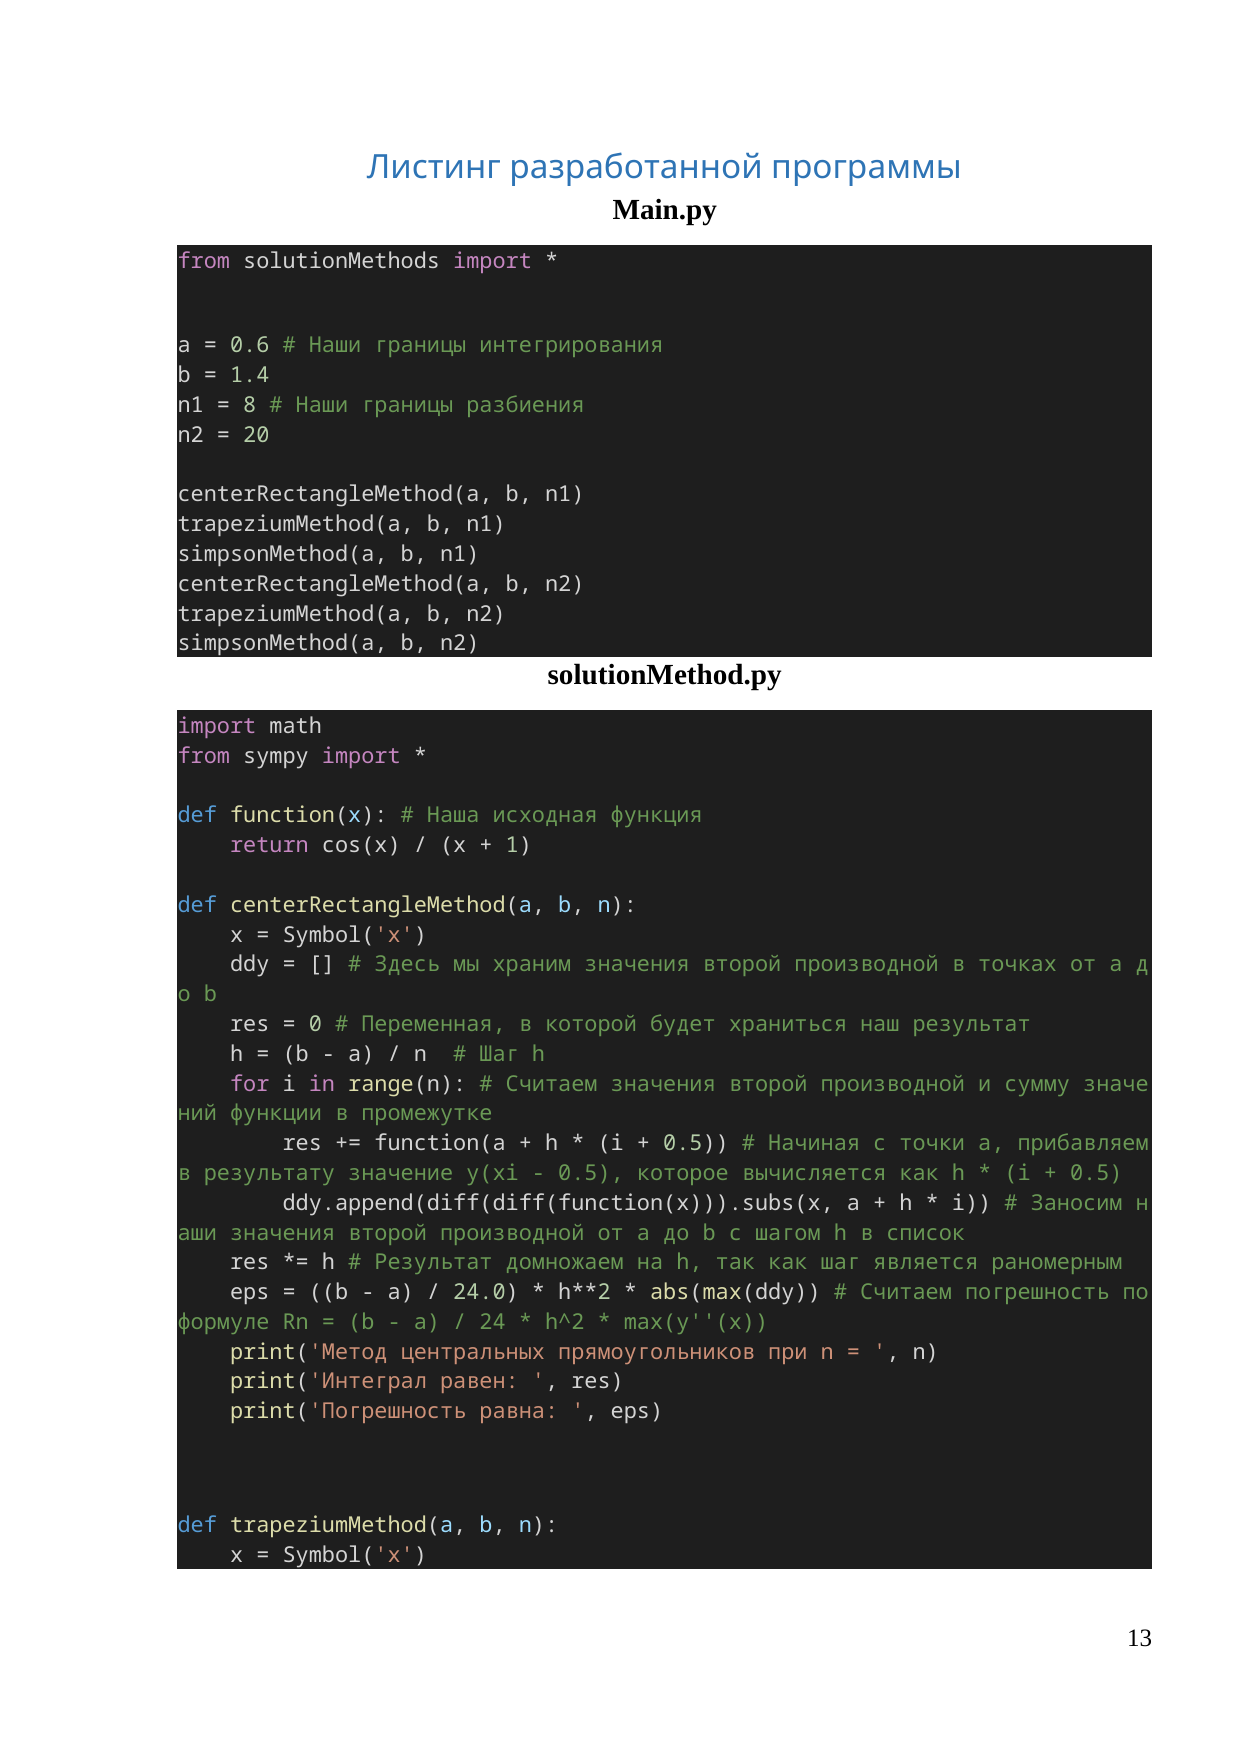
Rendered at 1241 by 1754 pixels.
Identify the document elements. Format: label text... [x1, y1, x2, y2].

text Main.py [177, 192, 1152, 226]
text return cos(x) / (x + 1) [177, 829, 1152, 859]
text for i in range(n): # Считаем значения второй производной и сумму значений функции в промежутке [177, 1067, 1152, 1127]
text centerRectangleMethod(a, b, n1) [177, 478, 1152, 508]
text solutionMethod.py [177, 657, 1152, 691]
text res += function(a + h * (i + 0.5)) # Начиная с точки a, прибавляем в результату значение y(xi - 0.5), которое вычисляется как h * (i + 0.5) [177, 1127, 1152, 1187]
text x = Symbol('x') [177, 1539, 1152, 1569]
text eps = ((b - a) / 24.0) * h**2 * abs(max(ddy)) # Считаем погрешность по формуле Rn = (b - a) / 24 * h^2 * max(y''(x)) [177, 1276, 1152, 1336]
text n1 = 8 # Наши границы разбиения [177, 389, 1152, 419]
text a = 0.6 # Наши границы интегрирования [177, 329, 1152, 359]
text n2 = 20 [177, 419, 1152, 449]
subtitle Листинг разработанной программы [177, 143, 1152, 188]
text trapeziumMethod(a, b, n1) [177, 508, 1152, 538]
text x = Symbol('x') [177, 918, 1152, 948]
text h = (b - a) / n # Шаг h [177, 1038, 1152, 1067]
text simpsonMethod(a, b, n1) [177, 538, 1152, 568]
text from solutionMethods import * [177, 245, 1152, 275]
text def centerRectangleMethod(a, b, n): [177, 889, 1152, 918]
text print('Метод центральных прямоугольников при n = ', n) [177, 1336, 1152, 1365]
text trapeziumMethod(a, b, n2) [177, 598, 1152, 627]
text centerRectangleMethod(a, b, n2) [177, 568, 1152, 598]
text print('Погрешность равна: ', eps) [177, 1395, 1152, 1425]
text ddy.append(diff(diff(function(x))).subs(x, a + h * i)) # Заносим наши значения второй производной от a до b с шагом h в список [177, 1187, 1152, 1246]
text print('Интеграл равен: ', res) [177, 1365, 1152, 1395]
text def trapeziumMethod(a, b, n): [177, 1509, 1152, 1539]
text from sympy import * [177, 740, 1152, 769]
text def function(x): # Наша исходная функция [177, 799, 1152, 829]
text b = 1.4 [177, 359, 1152, 389]
text res = 0 # Переменная, в которой будет храниться наш результат [177, 1008, 1152, 1038]
text res *= h # Результат домножаем на h, так как шаг является раномерным [177, 1246, 1152, 1276]
text import math [177, 710, 1152, 740]
text simpsonMethod(a, b, n2) [177, 627, 1152, 657]
text ddy = [] # Здесь мы храним значения второй производной в точках от a до b [177, 948, 1152, 1008]
